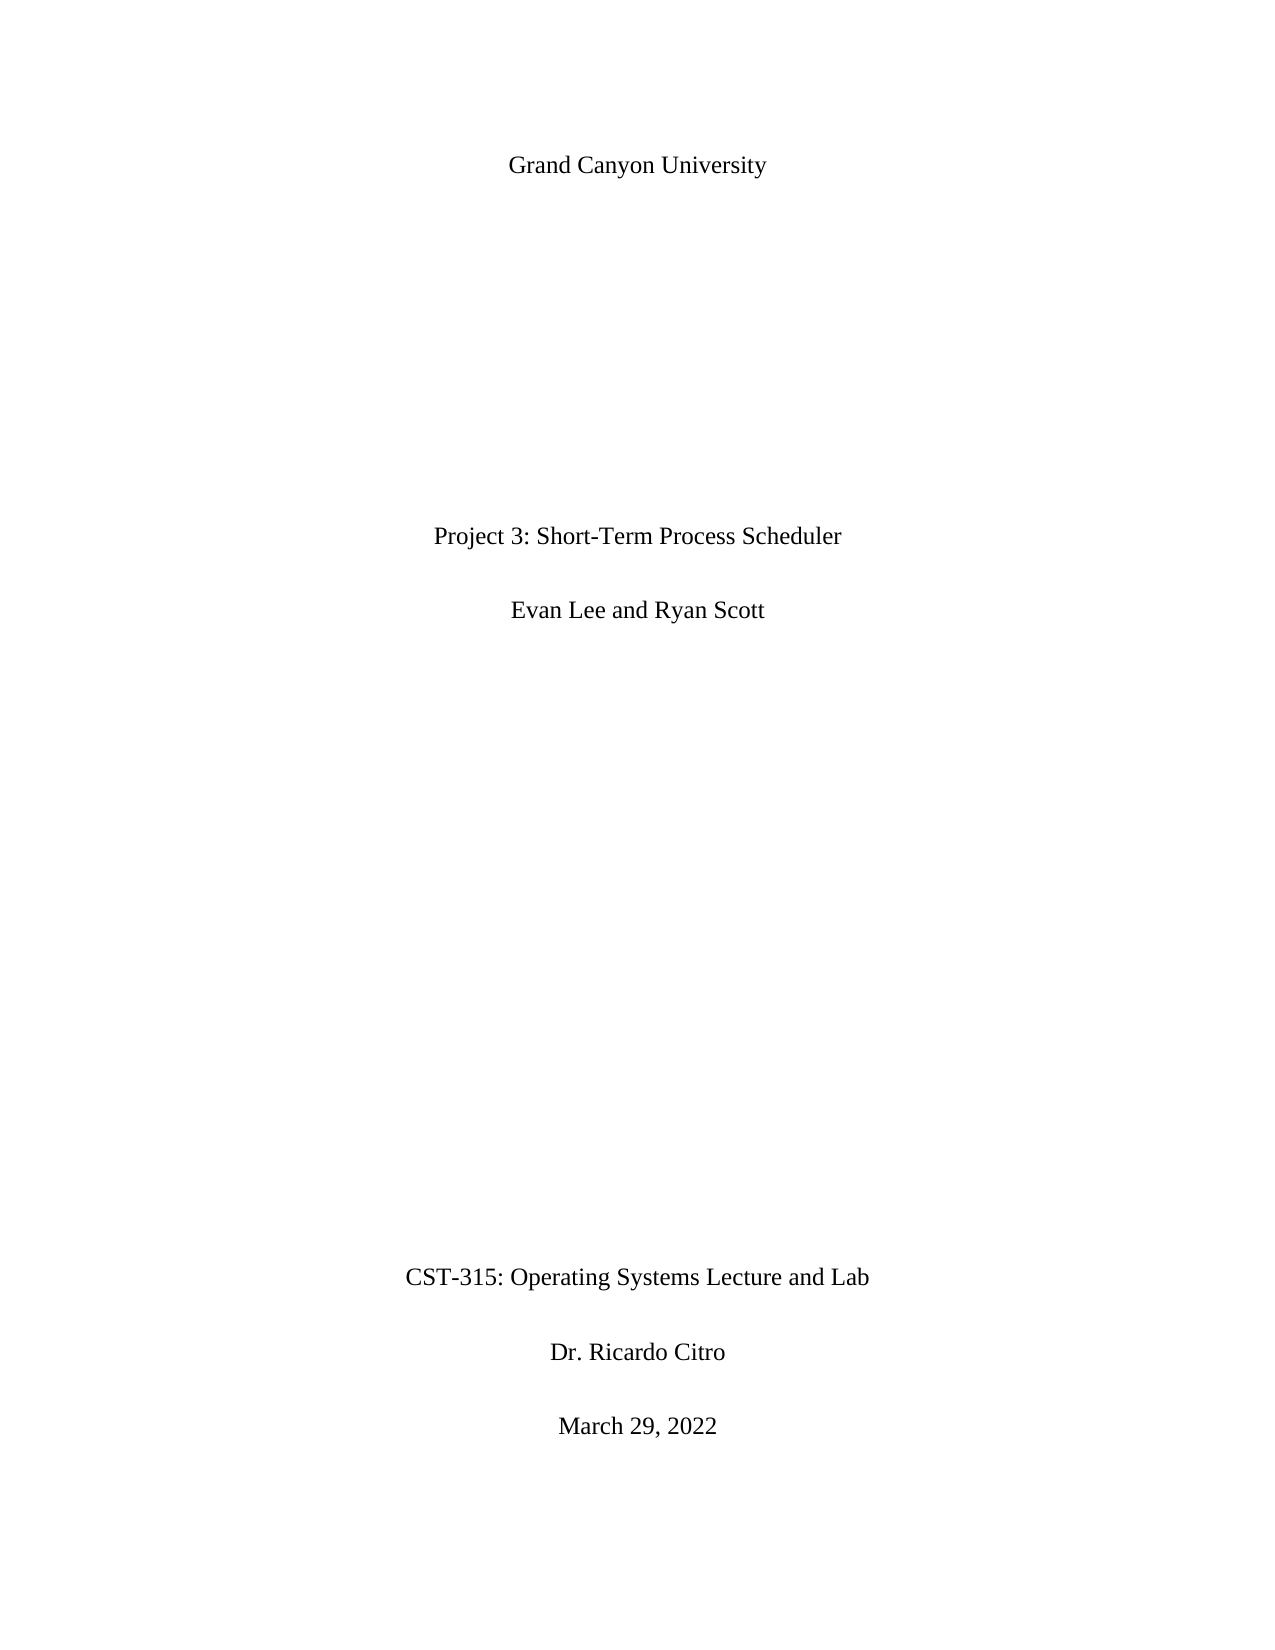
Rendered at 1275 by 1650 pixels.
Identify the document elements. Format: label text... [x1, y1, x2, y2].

text Dr. Ricardo Citro [150, 1337, 1125, 1365]
text Project 3: Short-Term Process Scheduler [150, 521, 1125, 549]
text Evan Lee and Ryan Scott [150, 595, 1125, 624]
text March 29, 2022 [150, 1411, 1125, 1439]
text Grand Canyon University [150, 150, 1125, 179]
text CST-315: Operating Systems Lecture and Lab [150, 1262, 1125, 1291]
